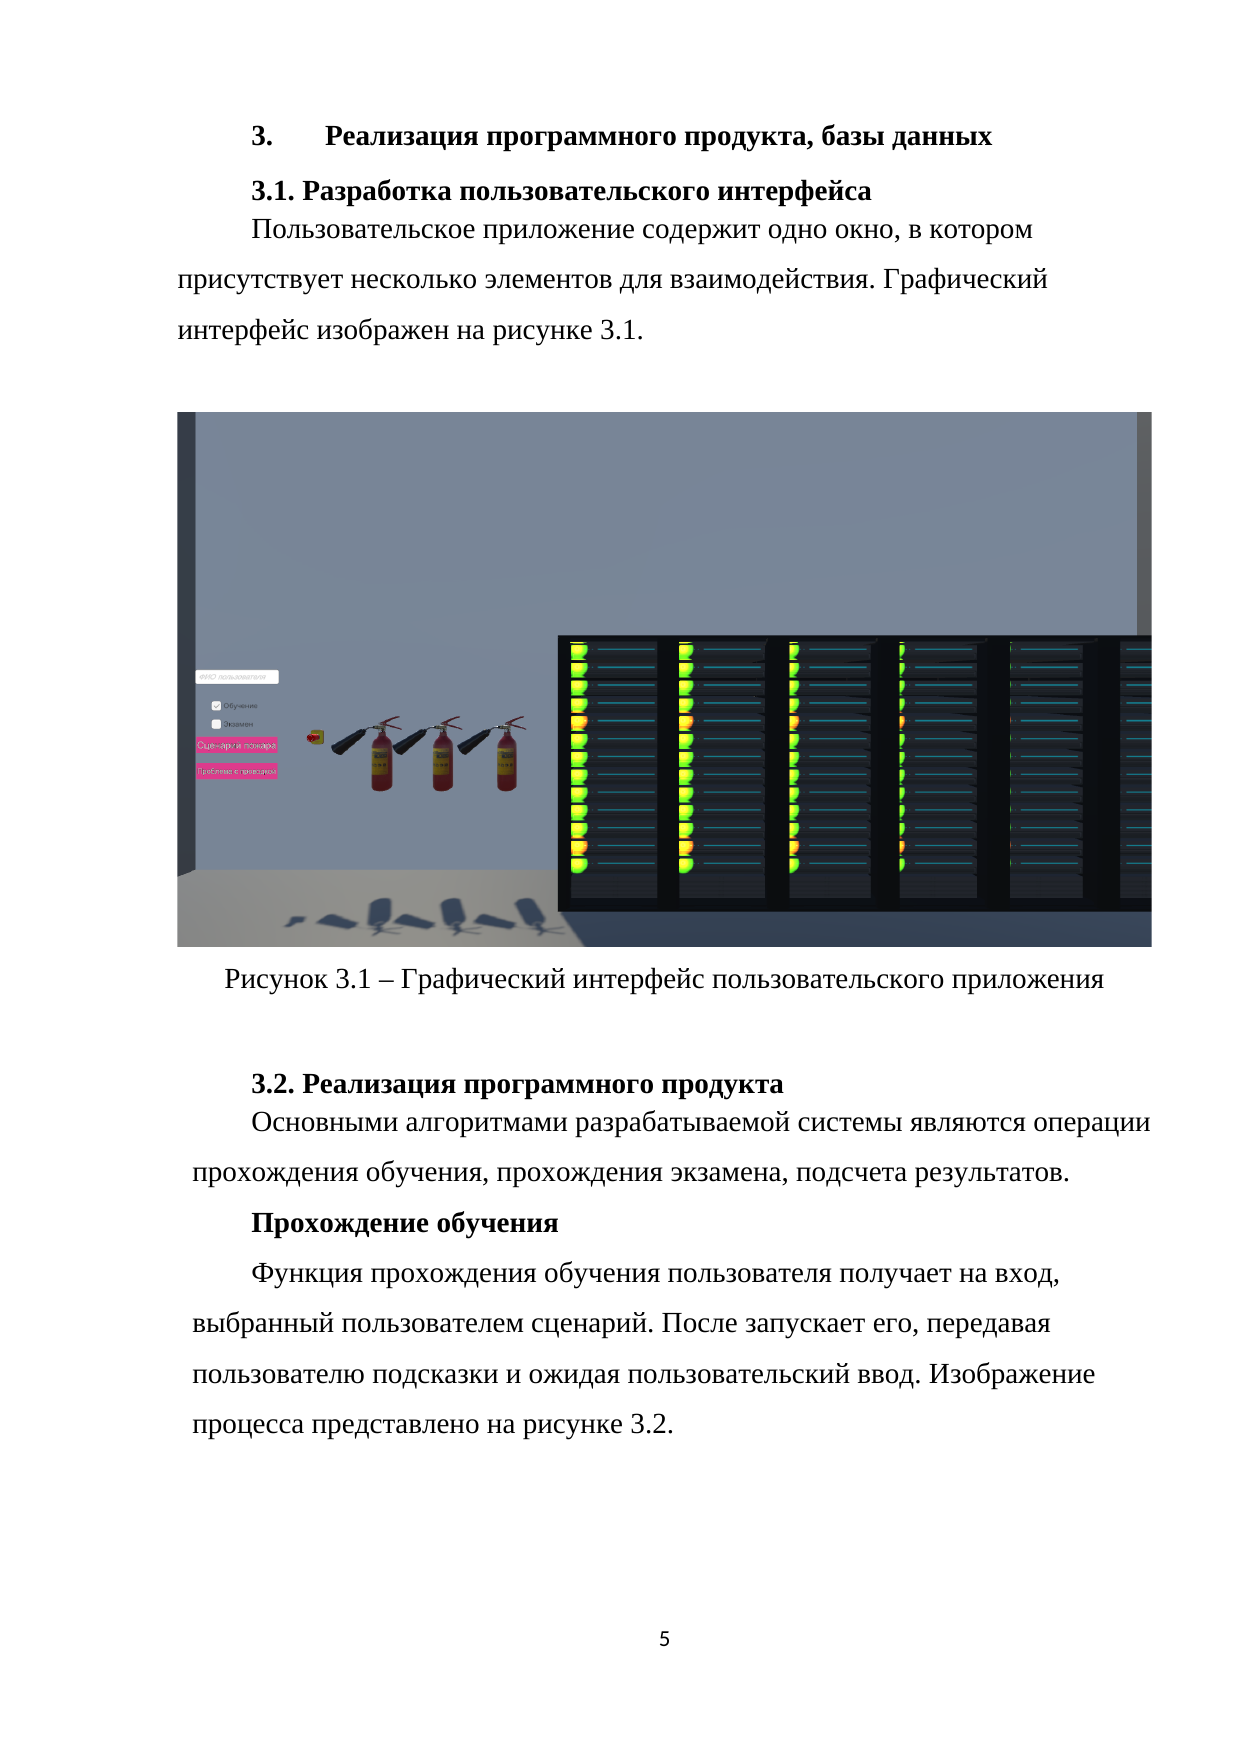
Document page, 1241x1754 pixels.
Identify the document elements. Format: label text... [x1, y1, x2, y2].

text Рисунок 3.1 – Графический интерфейс пользовательского приложения [177, 961, 1152, 994]
subtitle 3.2. Реализация программного продукта [192, 1066, 1152, 1099]
text Пользовательское приложение содержит одно окно, в котором присутствует несколько элементов для взаимодействия. Графический интерфейс изображен на рисунке 3.1. [177, 211, 1152, 345]
text Прохождение обучения [192, 1205, 1152, 1238]
text Основными алгоритмами разрабатываемой системы являются операции прохождения обучения, прохождения экзамена, подсчета результатов. [192, 1104, 1152, 1188]
picture [177, 412, 1152, 947]
subtitle 3.1. Разработка пользовательского интерфейса [177, 173, 1152, 206]
subtitle Реализация программного продукта, базы данных [177, 118, 1152, 152]
text Функция прохождения обучения пользователя получает на вход, выбранный пользователем сценарий. После запускает его, передавая пользователю подсказки и ожидая пользовательский ввод. Изображение процесса представлено на рисунке 3.2. [192, 1255, 1152, 1440]
